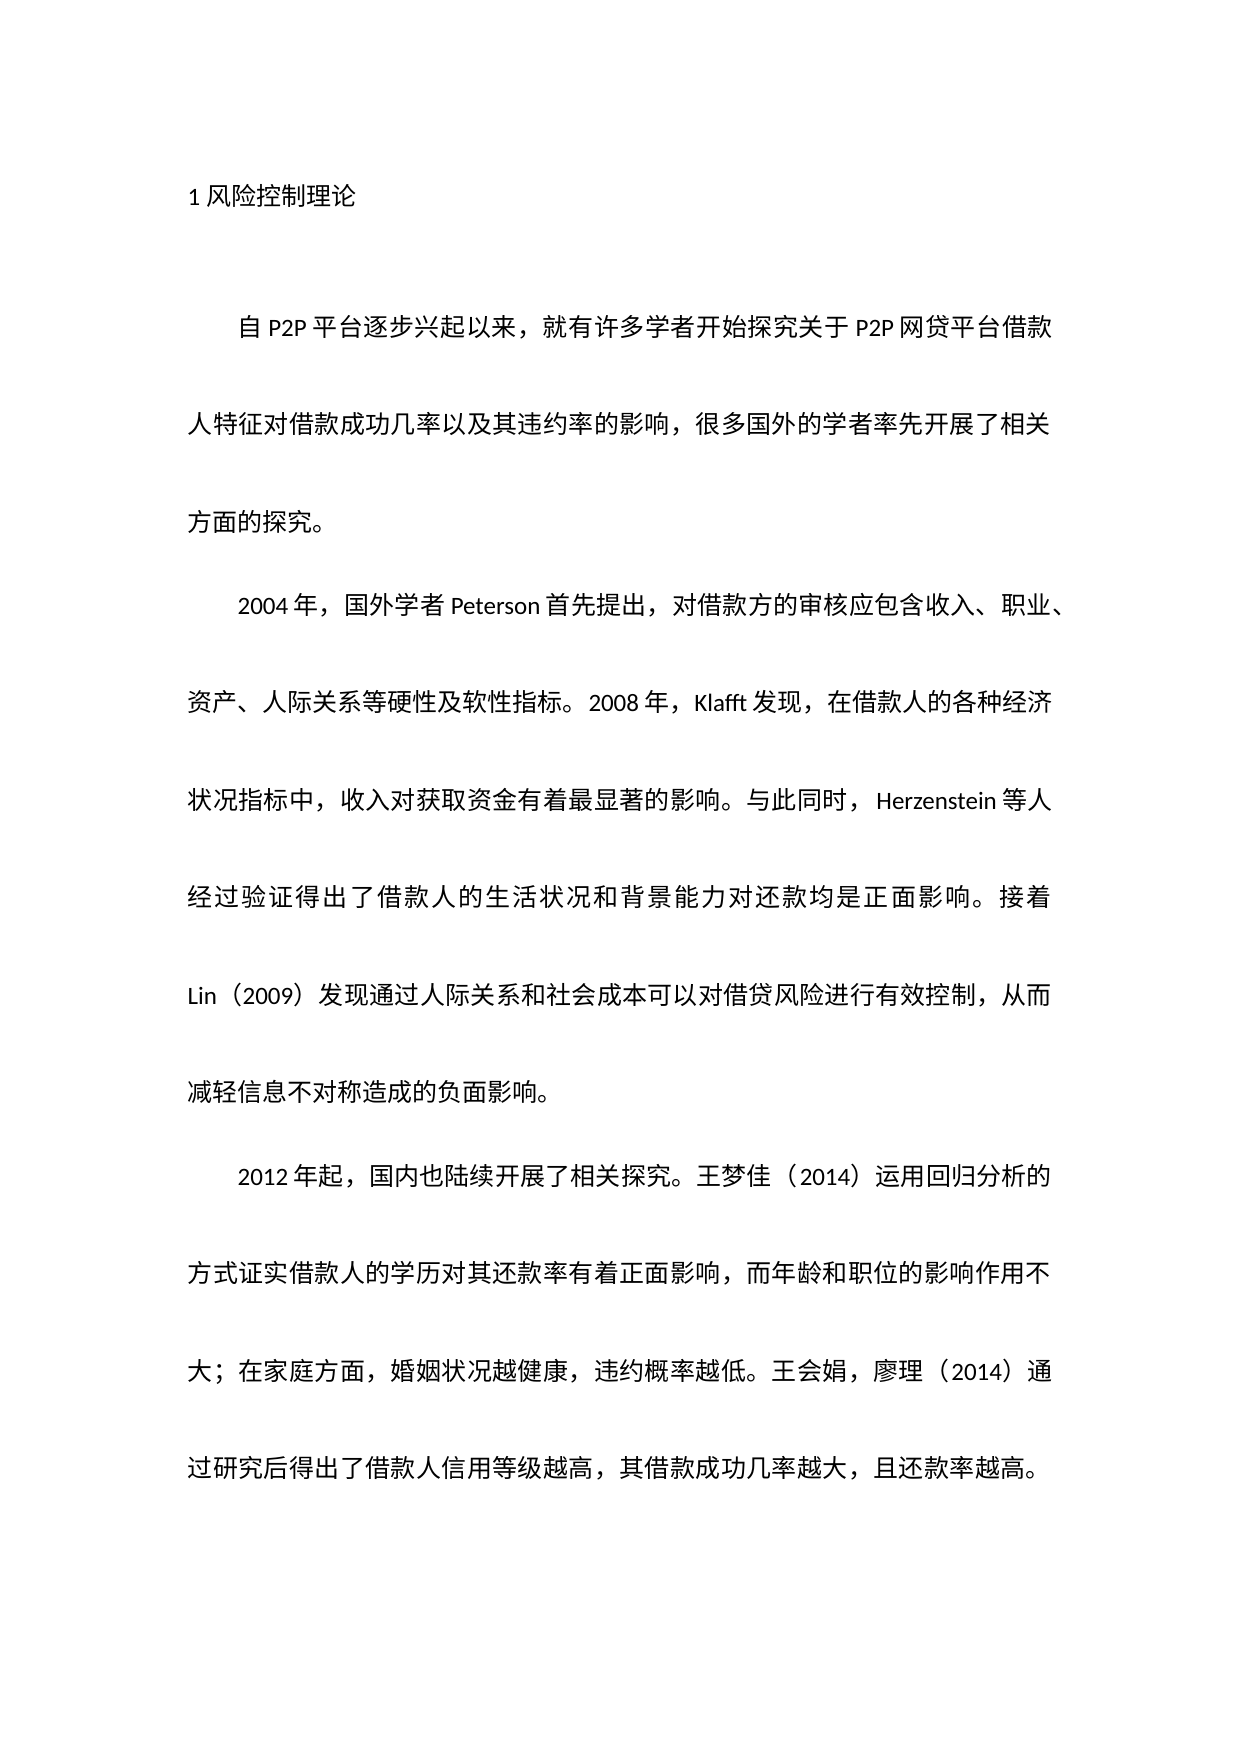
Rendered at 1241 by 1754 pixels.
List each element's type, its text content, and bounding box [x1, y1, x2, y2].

text 1 风险控制理论 [187, 162, 1053, 227]
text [187, 1142, 1053, 1499]
text 自P2P平台逐步兴起以来，就有许多学者开始探究关于P2P网贷平台借款人特征对借款成功几率以及其违约率的影响，很多国外的学者率先开展了相关方面的探究。 [187, 293, 1053, 553]
text 2004年，国外学者Peterson首先提出，对借款方的审核应包含收入、职业、资产、人际关系等硬性及软性指标。2008年，Klafft发现，在借款人的各种经济状况指标中，收入对获取资金有着最显著的影响。与此同时，Herzenstein等人经过验证得出了借款人的生活状况和背景能力对还款均是正面影响。接着Lin（2009）发现通过人际关系和社会成本可以对借贷风险进行有效控制，从而减轻信息不对称造成的负面影响。 [187, 571, 1053, 1123]
